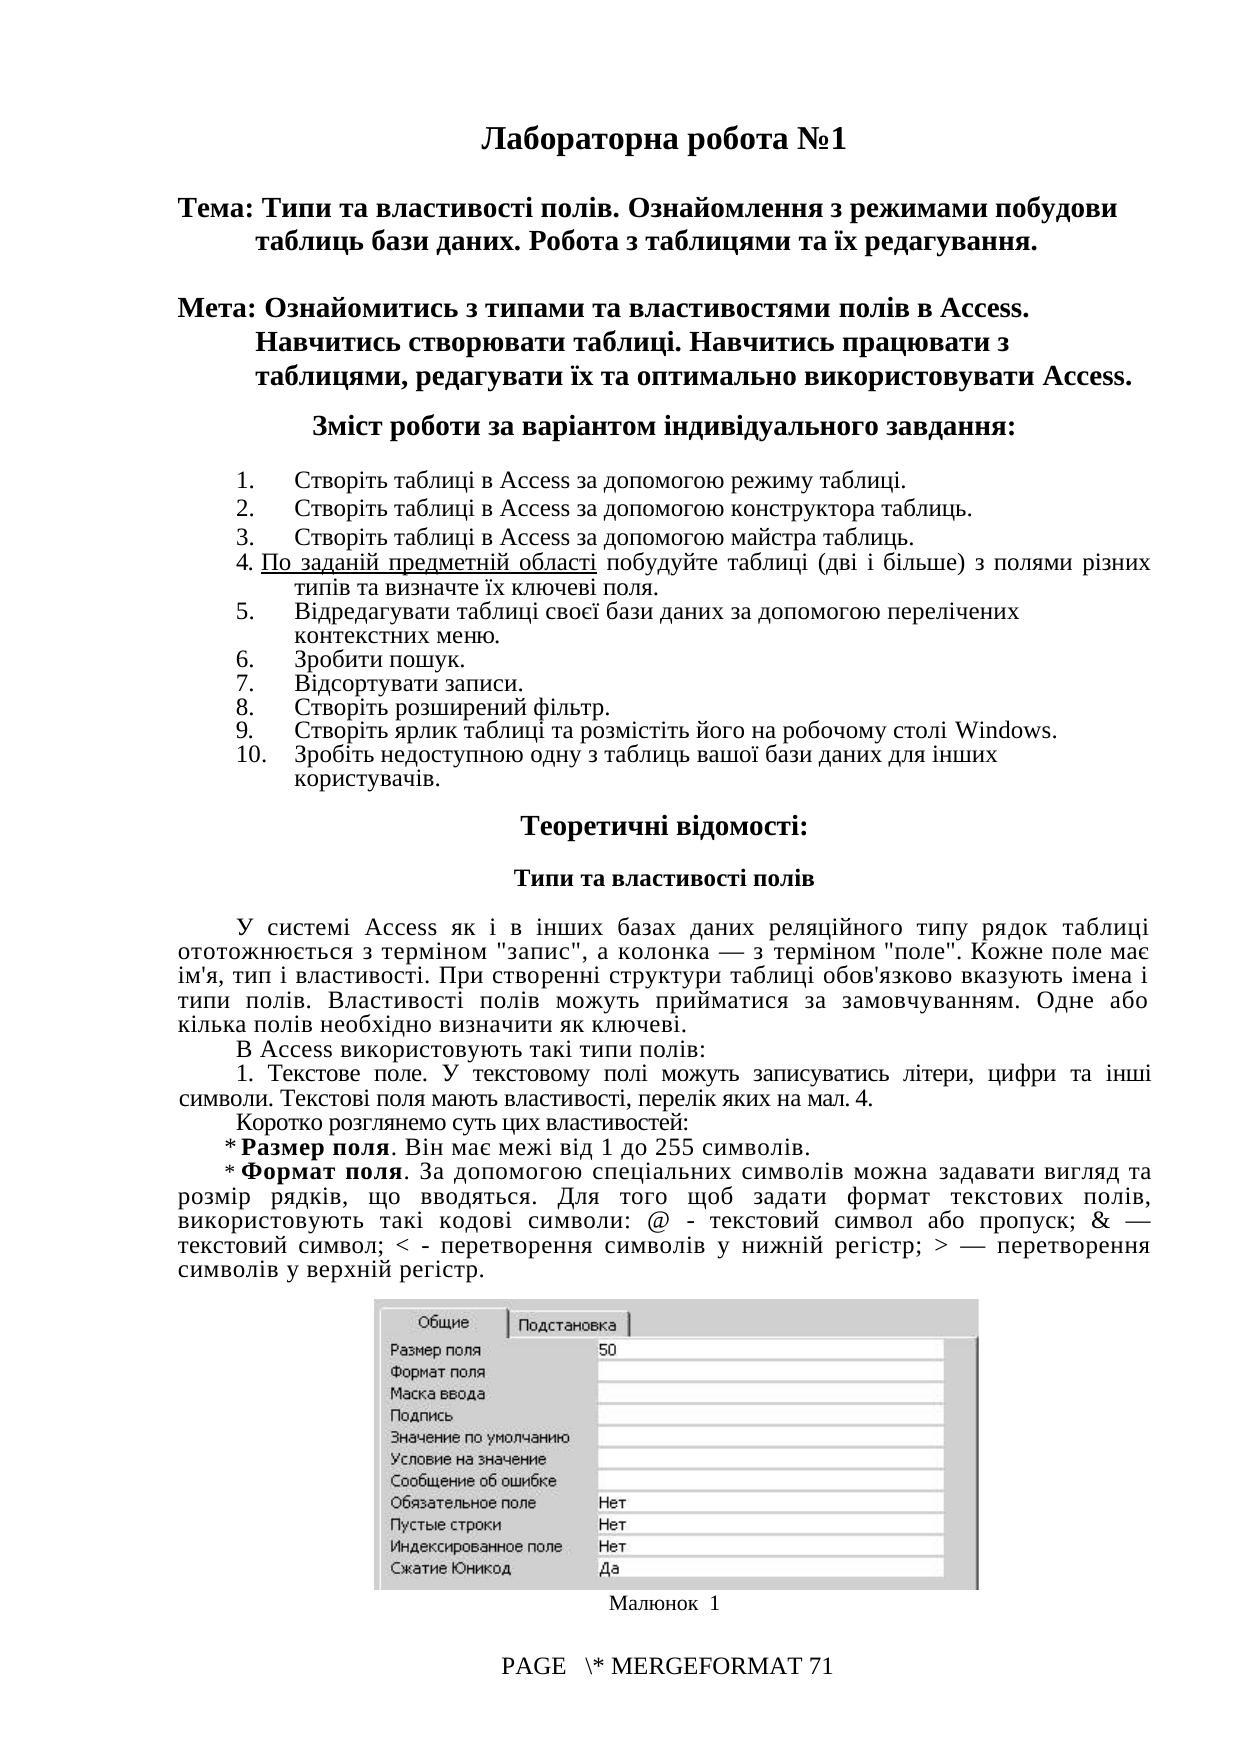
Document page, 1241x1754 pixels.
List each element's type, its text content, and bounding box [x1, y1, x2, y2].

list Размер поля. Він має межі від 1 до 255 символів. [224, 1136, 1152, 1160]
list Створіть таблиці в Access за допомогою режиму таблиці. [236, 465, 1152, 493]
list Формат поля. За допомогою спеціальних символів можна задавати вигляд та розмір рядків, що вводяться. Для того щоб задати формат текстових полів, використовують такі кодові символи: @ - текстовий символ або пропуск; & — текстовий символ; < - перетворення символів у нижній регістр; > — перетворення символів у верхній регістр. [178, 1160, 1152, 1282]
list Створіть таблиці в Access за допомогою майстра таблиць. [236, 522, 1152, 551]
text Мета: Ознайомитись з типами та властивостями полів в Access. Навчитись створювати таблиці. Навчитись працювати з таблицями, редагувати їх та оптимально використовувати Access. [177, 291, 1152, 391]
list Створіть ярлик таблиці та розмістіть його на робочому столі Windows. [236, 720, 1152, 744]
list Створіть таблиці в Access за допомогою конструктора таблиць. [236, 493, 1152, 522]
picture [374, 1299, 979, 1590]
text В Access використовують такі типи полів: [177, 1038, 1152, 1062]
text Типи та властивості полів [177, 863, 1152, 892]
list Зробіть недоступною одну з таблиць вашої бази даних для інших користувачів. [236, 744, 1152, 792]
text Малюнок 1 [177, 1590, 1152, 1615]
subtitle Зміст роботи за варіантом індивідуального завдання: [177, 416, 1152, 440]
list Відредагувати таблиці своєї бази даних за допомогою перелічених контекстних меню. [236, 600, 1152, 648]
text У системі Access як і в інших базах даних реляційного типу рядок таблиці ототожнюється з терміном "запис", а колонка — з терміном "поле". Кожне поле має ім'я, тип і властивості. При створенні структури таблиці обов'язково вказують імена і типи полів. Властивості полів можуть прийматися за замовчуванням. Одне або кілька полів необхідно визначити як ключеві. [178, 915, 1149, 1038]
list Створіть розширений фільтр. [236, 696, 1152, 720]
text Лабораторна робота №1 [177, 118, 1152, 156]
text 1. Текстове поле. У текстовому полі можуть записуватись літери, цифри та інші символи. Текстові поля мають властивості, перелік яких на мал. 4. [179, 1062, 1152, 1111]
text Коротко розглянемо суть цих властивостей: [177, 1111, 1152, 1136]
list Відсортувати записи. [236, 672, 1152, 696]
list По заданій предметній області побудуйте таблиці (дві і більше) з полями різних типів та визначте їх ключеві поля. [236, 551, 1152, 600]
text Теоретичні відомості: [177, 816, 1152, 841]
text Тема: Типи та властивості полів. Ознайомлення з режимами побудови таблиць бази даних. Робота з таблицями та їх редагування. [177, 190, 1152, 257]
list Зробити пошук. [236, 648, 1152, 672]
